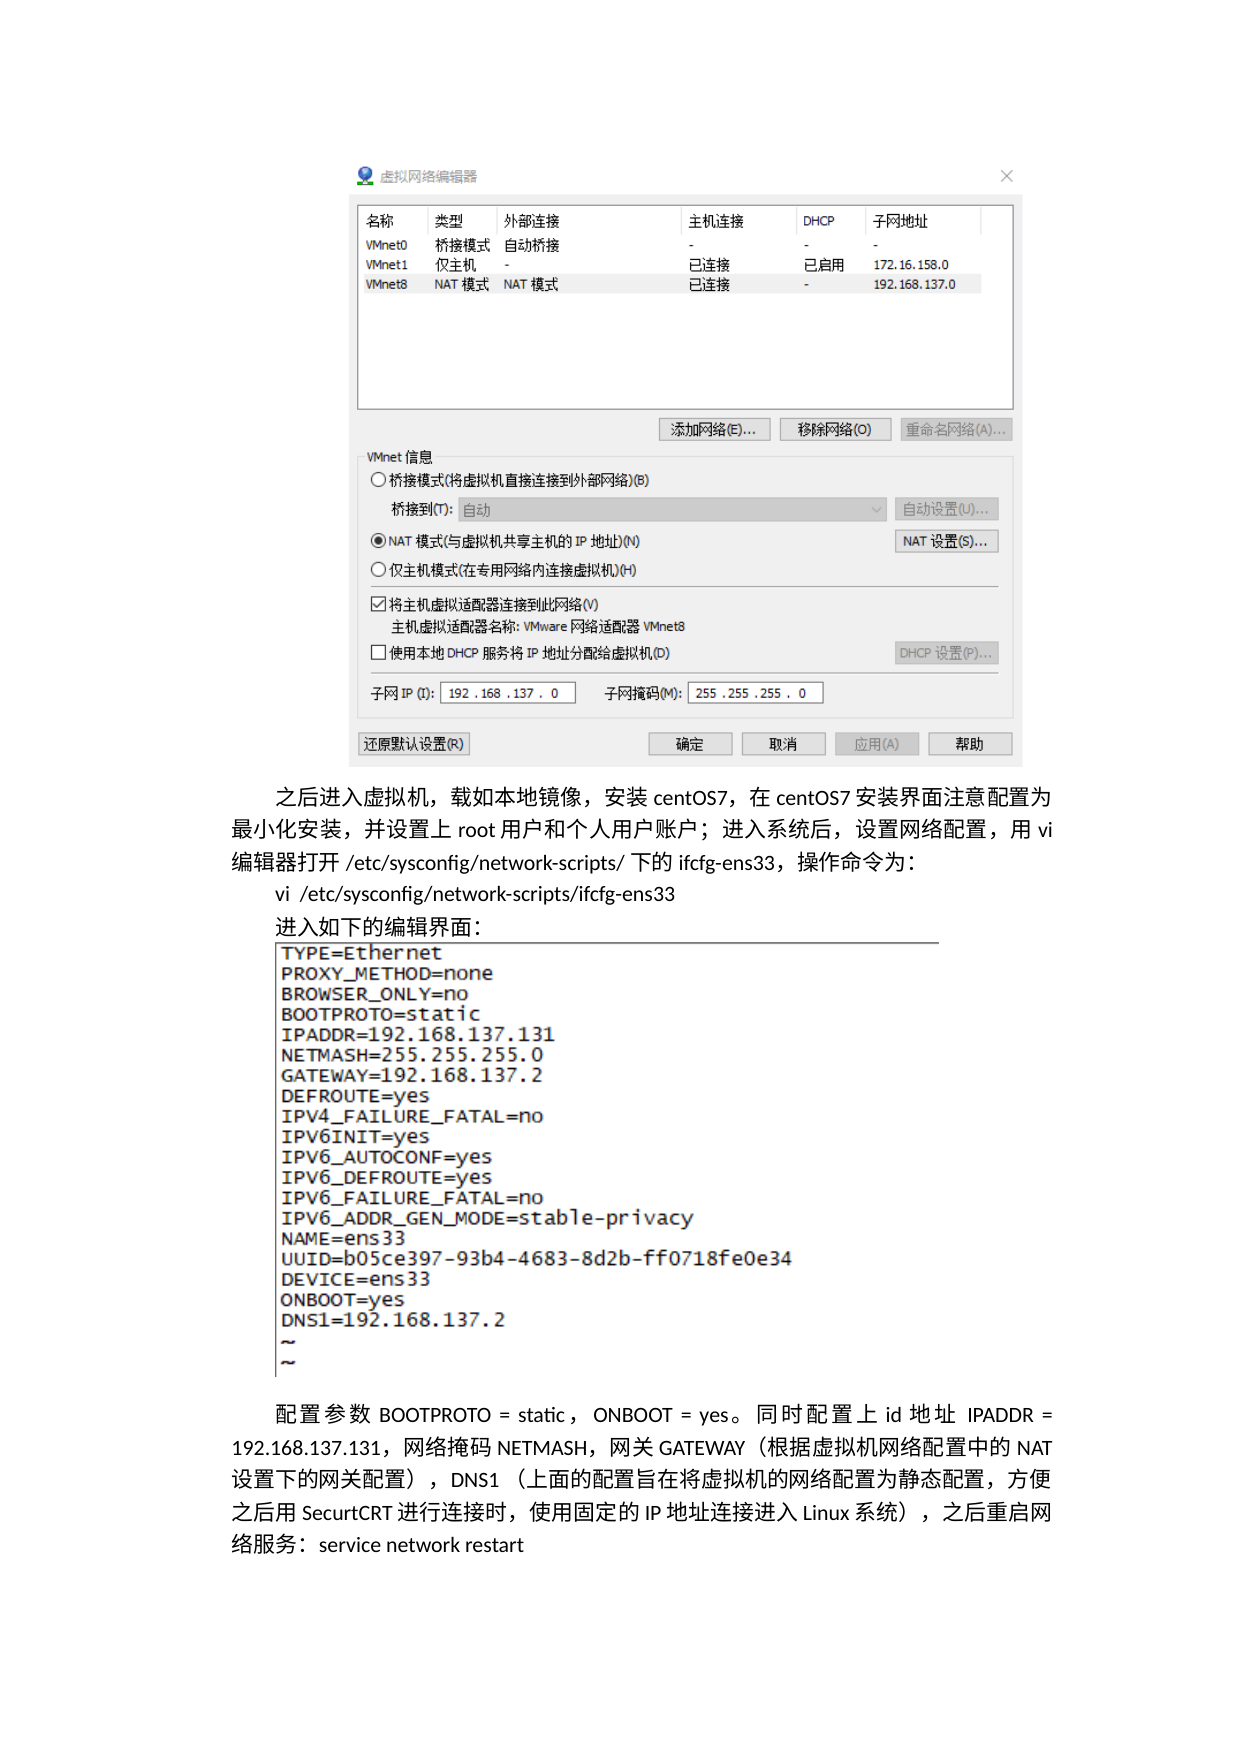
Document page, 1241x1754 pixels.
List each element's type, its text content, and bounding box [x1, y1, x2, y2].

picture [348, 162, 1023, 767]
text vi /etc/sysconfig/network-scripts/ifcfg-ens33 [231, 877, 1053, 909]
text 之后进入虚拟机，载如本地镜像，安装centOS7，在centOS7安装界面注意配置为最小化安装，并设置上root用户和个人用户账户；进入系统后，设置网络配置，用vi编辑器打开 /etc/sysconfig/network-scripts/ 下的 ifcfg-ens33，操作命令为： [231, 779, 1053, 877]
picture [275, 942, 939, 1377]
text 配置参数BOOTPROTO = static，ONBOOT = yes。同时配置上id地址 IPADDR = 192.168.137.131，网络掩码NETMASH，网关GATEWAY（根据虚拟机网络配置中的NAT设置下的网关配置），DNS1 （上面的配置旨在将虚拟机的网络配置为静态配置，方便之后用SecurtCRT进行连接时，使用固定的IP地址连接进入Linux系统），之后重启网络服务：service network restart [231, 1397, 1053, 1559]
text 进入如下的编辑界面： [231, 909, 1053, 942]
